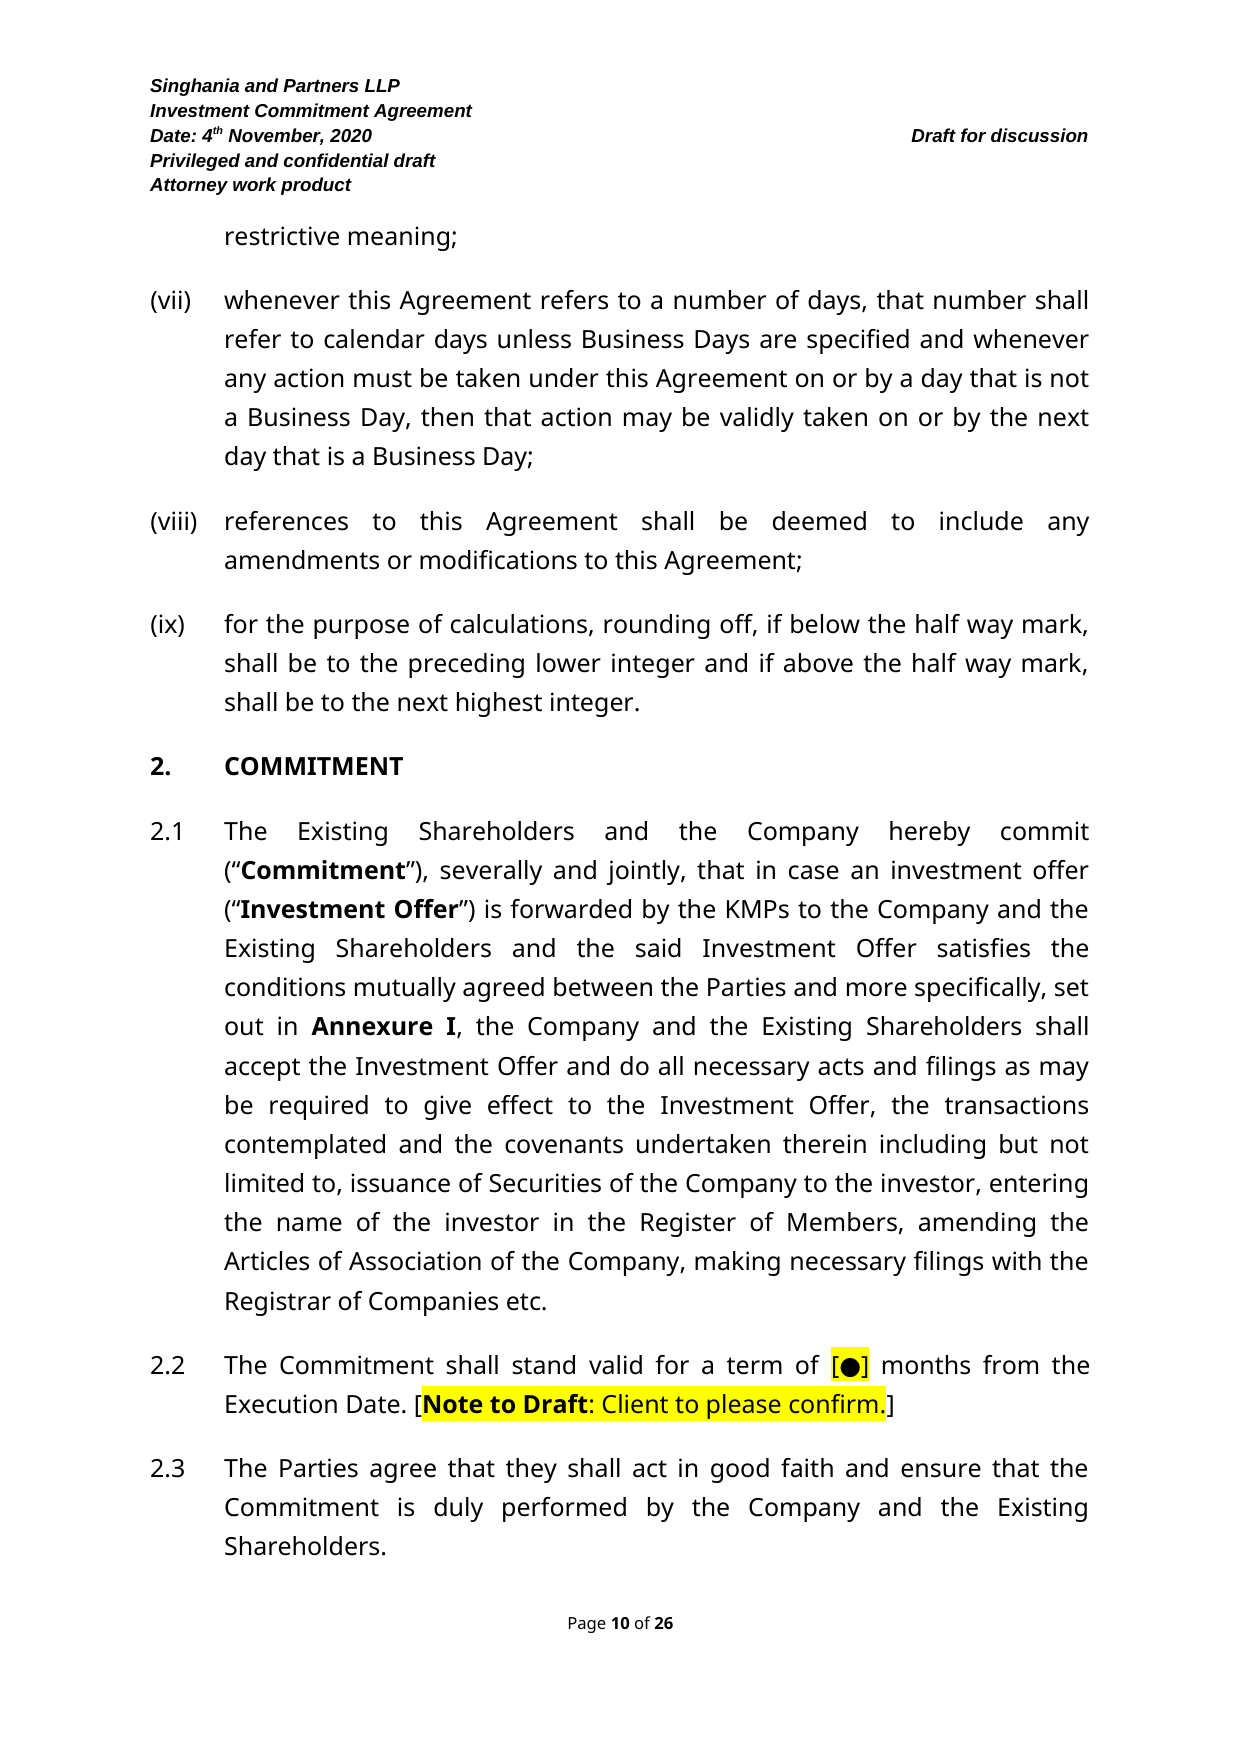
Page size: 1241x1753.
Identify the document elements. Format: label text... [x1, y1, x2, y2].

list for the purpose of calculations, rounding off, if below the half way mark, shall be to the preceding lower integer and if above the half way mark, shall be to the next highest integer. [150, 606, 1090, 719]
list The Parties agree that they shall act in good faith and ensure that the Commitment is duly performed by the Company and the Existing Shareholders. [150, 1451, 1090, 1563]
list The Commitment shall stand valid for a term of [●] months from the Execution Date. [Note to Draft: Client to please confirm.] [150, 1347, 1090, 1421]
list whenever this Agreement refers to a number of days, that number shall refer to calendar days unless Business Days are specified and whenever any action must be taken under this Agreement on or by a day that is not a Business Day, then that action may be validly taken on or by the next day that is a Business Day; [150, 282, 1090, 473]
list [150, 218, 1090, 252]
subtitle COMMITMENT [150, 749, 1090, 783]
list The Existing Shareholders and the Company hereby commit (“Commitment”), severally and jointly, that in case an investment offer (“Investment Offer”) is forwarded by the KMPs to the Company and the Existing Shareholders and the said Investment Offer satisfies the conditions mutually agreed between the Parties and more specifically, set out in Annexure I, the Company and the Existing Shareholders shall accept the Investment Offer and do all necessary acts and filings as may be required to give effect to the Investment Offer, the transactions contemplated and the covenants undertaken therein including but not limited to, issuance of Securities of the Company to the investor, entering the name of the investor in the Register of Members, amending the Articles of Association of the Company, making necessary filings with the Registrar of Companies etc. [150, 813, 1090, 1317]
list references to this Agreement shall be deemed to include any amendments or modifications to this Agreement; [150, 503, 1090, 576]
